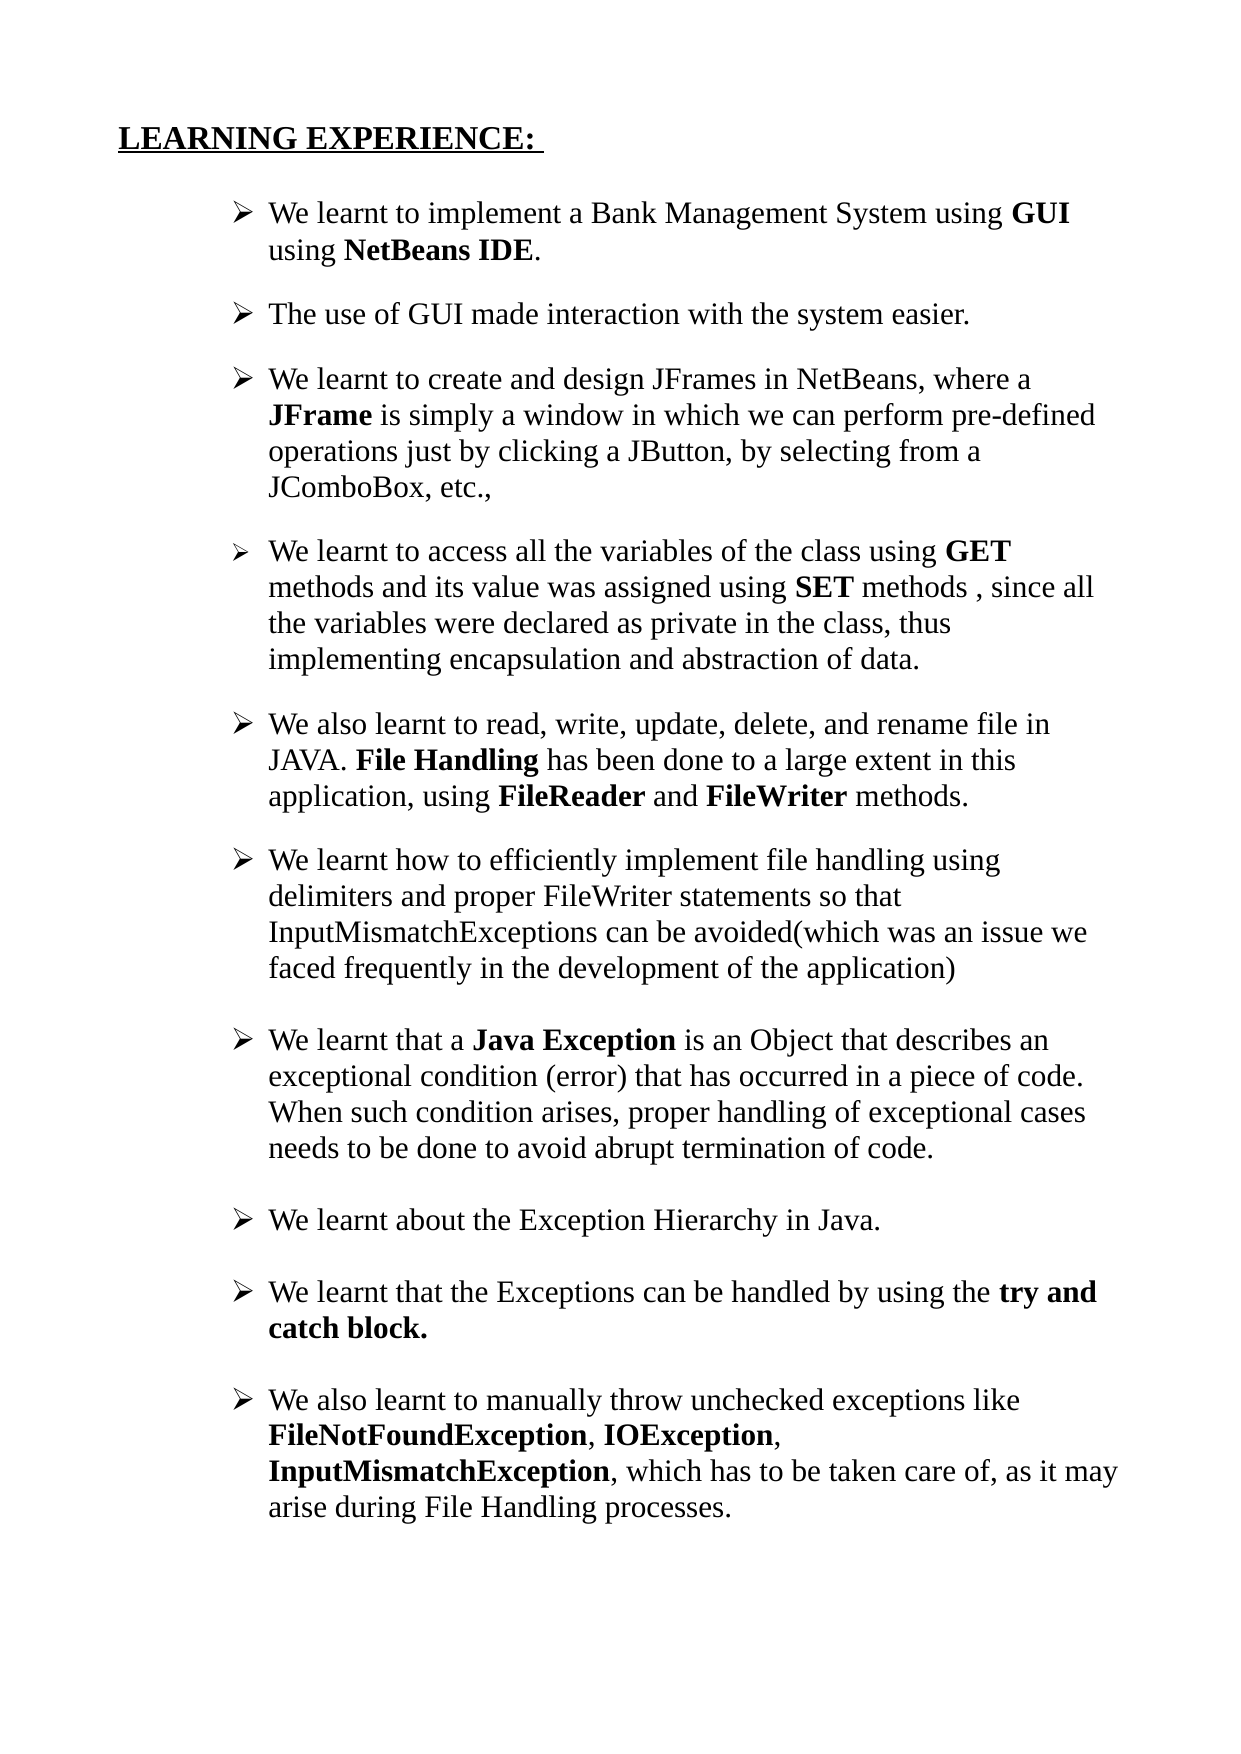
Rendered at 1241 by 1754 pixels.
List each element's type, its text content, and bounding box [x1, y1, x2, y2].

text LEARNING EXPERIENCE: [118, 118, 1122, 156]
list We also learnt to manually throw unchecked exceptions like FileNotFoundException, IOException, InputMismatchException, which has to be taken care of, as it may arise during File Handling processes. [231, 1381, 1122, 1524]
list We learnt to access all the variables of the class using GET methods and its value was assigned using SET methods , since all the variables were declared as private in the class, thus implementing encapsulation and abstraction of data. [231, 533, 1122, 676]
list We learnt that the Exceptions can be handled by using the try and catch block. [231, 1273, 1122, 1345]
list We also learnt to read, write, update, delete, and rename file in JAVA. File Handling has been done to a large extent in this application, using FileReader and FileWriter methods. [231, 705, 1122, 813]
text When such condition arises, proper handling of exceptional cases needs to be done to avoid abrupt termination of code. [268, 1093, 1122, 1165]
list We learnt that a Java Exception is an Object that describes an exceptional condition (error) that has occurred in a piece of code. [231, 1021, 1122, 1093]
list We learnt to create and design JFrames in NetBeans, where a JFrame is simply a window in which we can perform pre-defined operations just by clicking a JButton, by selecting from a JComboBox, etc., [231, 360, 1122, 504]
list We learnt how to efficiently implement file handling using delimiters and proper FileWriter statements so that InputMismatchExceptions can be avoided(which was an issue we faced frequently in the development of the application) [231, 842, 1122, 985]
list The use of GUI made interaction with the system easier. [231, 295, 1122, 331]
list We learnt about the Exception Hierarchy in Java. [231, 1201, 1122, 1237]
list We learnt to implement a Bank Management System using GUI using NetBeans IDE. [231, 195, 1122, 267]
